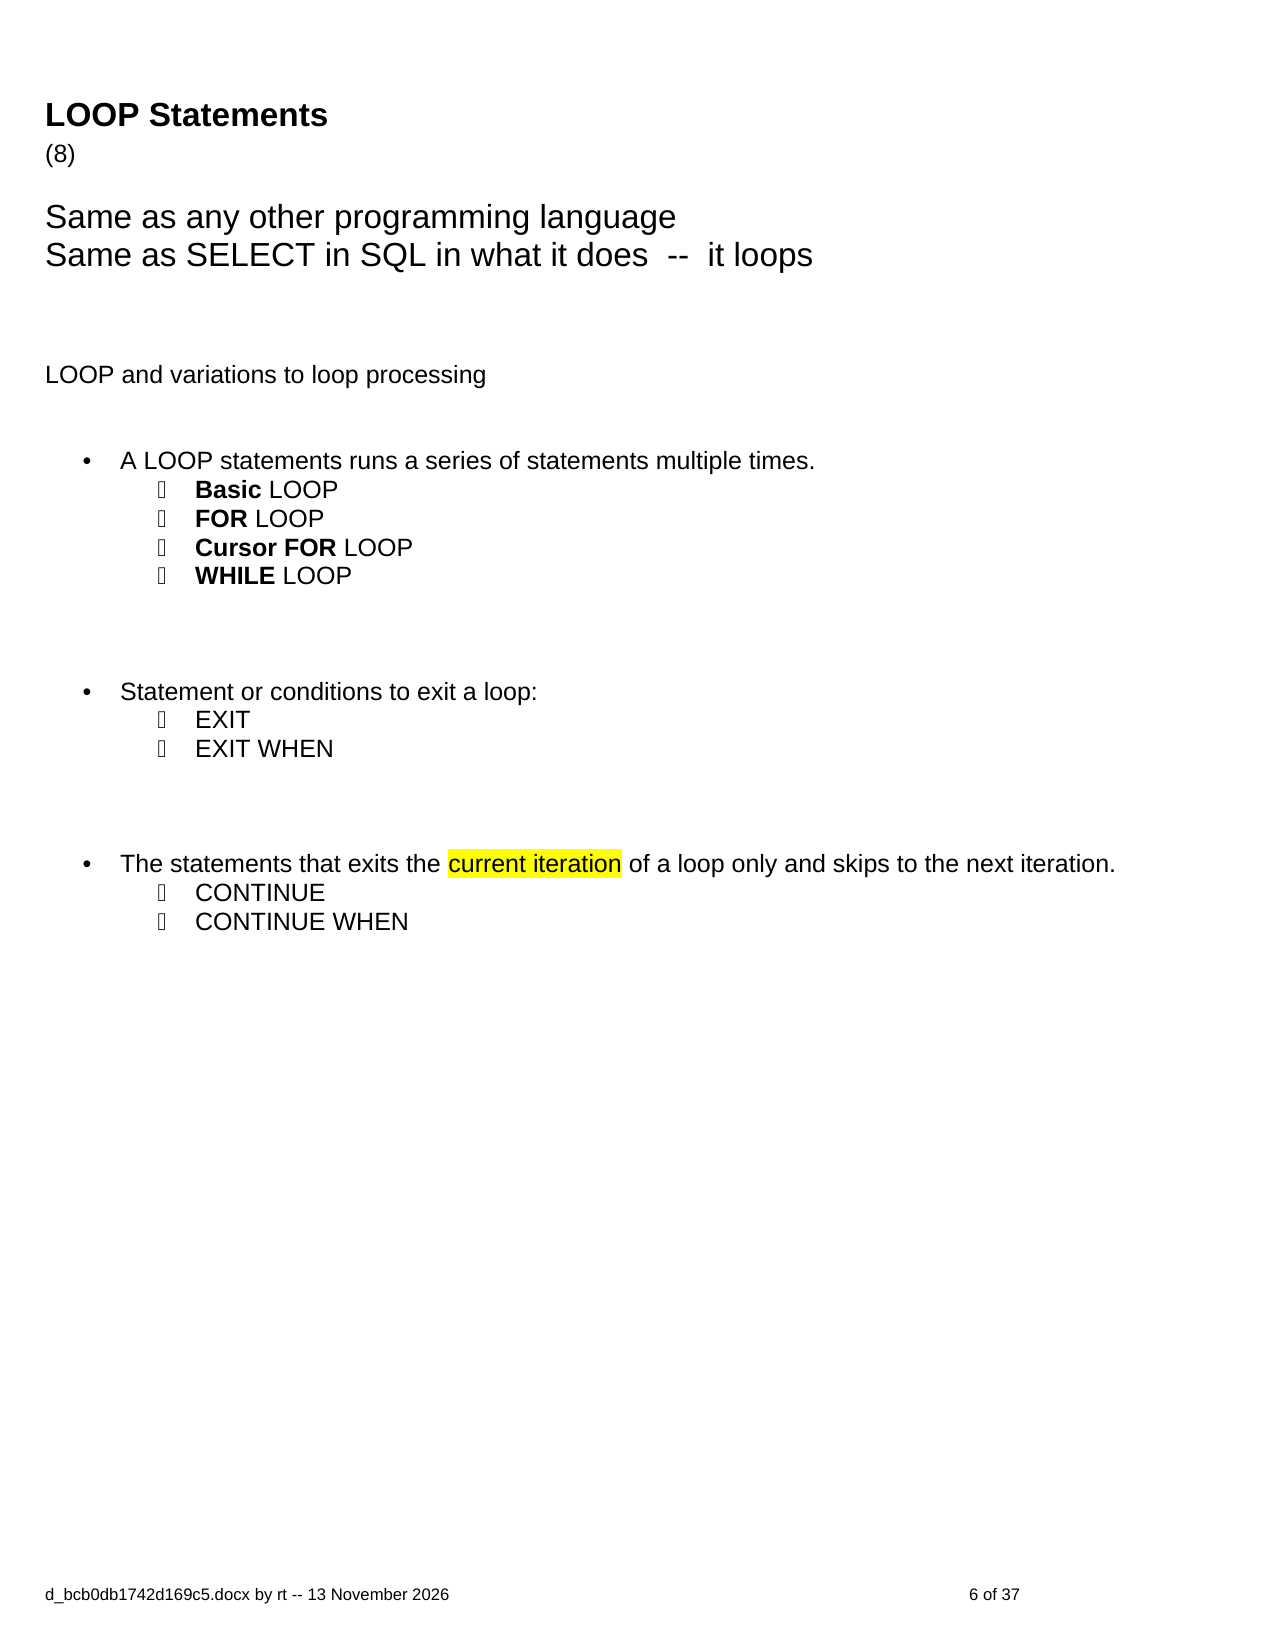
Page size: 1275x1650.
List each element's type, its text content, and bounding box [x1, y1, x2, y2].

text LOOP and variations to loop processing [45, 360, 1230, 388]
list The statements that exits the current iteration of a loop only and skips to the next iteration. [622, 849, 1230, 878]
list A LOOP statements runs a series of statements multiple times. [82, 446, 1230, 475]
list FOR LOOP [157, 504, 1230, 532]
list EXIT [157, 705, 1230, 734]
text Same as SELECT in SQL in what it does -- it loops [45, 235, 1230, 273]
list EXIT WHEN [157, 734, 1230, 763]
list WHILE LOOP [157, 561, 1230, 590]
text Same as any other programming language [45, 197, 1230, 235]
text (8) [45, 139, 1230, 168]
list CONTINUE [157, 878, 1230, 907]
list Cursor FOR LOOP [157, 532, 1230, 561]
list Statement or conditions to exit a loop: [82, 676, 1230, 705]
list Basic LOOP [157, 475, 1230, 504]
subtitle LOOP Statements [45, 95, 1230, 133]
list CONTINUE WHEN [157, 907, 1230, 936]
list The statements that exits the current iteration of a loop only and skips to the next iteration. [82, 849, 448, 878]
